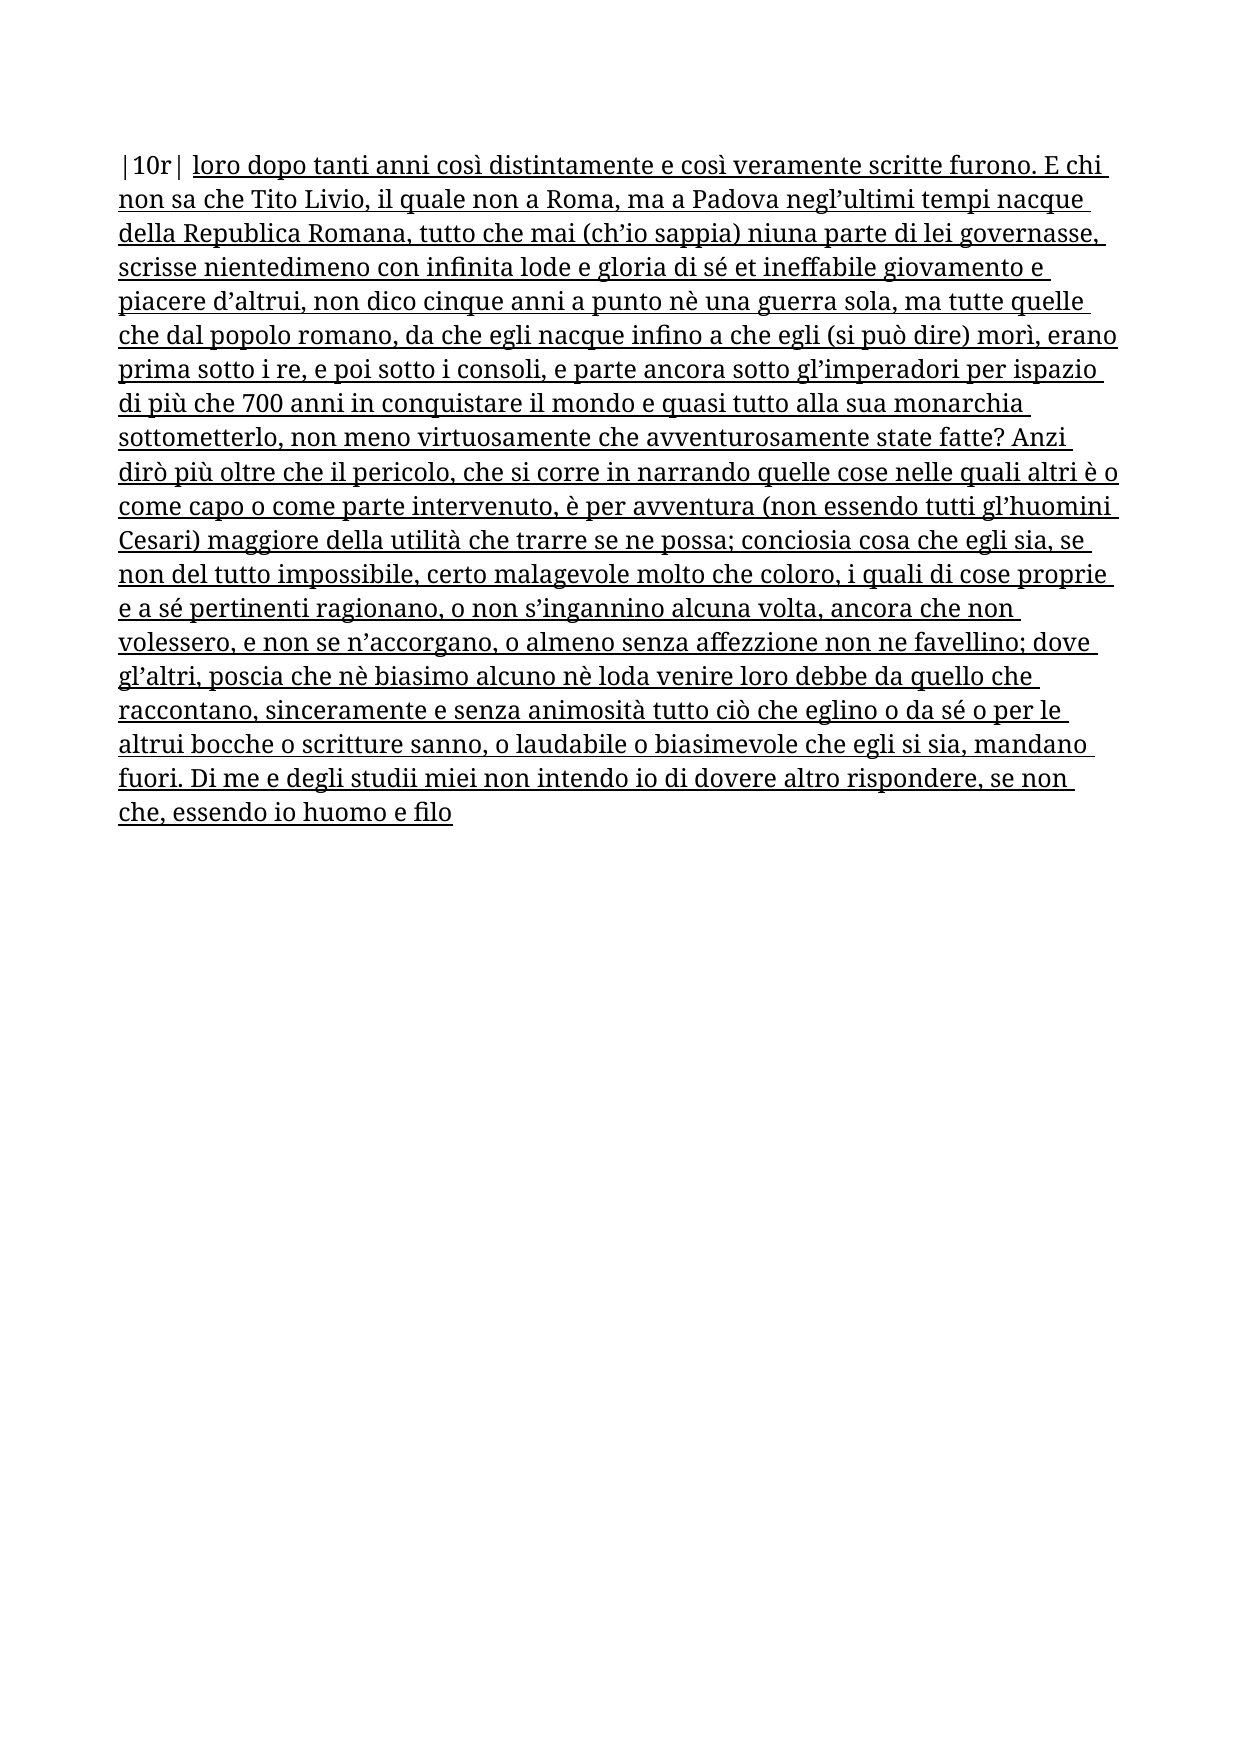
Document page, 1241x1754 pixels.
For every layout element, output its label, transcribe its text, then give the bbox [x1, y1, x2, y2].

text |10r| loro dopo tanti anni così distintamente e così veramente scritte furono. E chi non sa che Tito Livio, il quale non a Roma, ma a Padova negl’ultimi tempi nacque della Republica Romana, tutto che mai (ch’io sappia) niuna parte di lei governasse, scrisse nientedimeno con infinita lode e gloria di sé et ineffabile giovamento e piacere d’altrui, non dico cinque anni a punto nè una guerra sola, ma tutte quelle che dal popolo romano, da che egli nacque infino a che egli (si può dire) morì, erano prima sotto i re, e poi sotto i consoli, e parte ancora sotto gl’imperadori per ispazio di più che 700 anni in conquistare il mondo e quasi tutto alla sua monarchia sottometterlo, non meno virtuosamente che avventurosamente state fatte? Anzi dirò più oltre che il pericolo, che si corre in narrando quelle cose nelle quali altri è o come capo o come parte intervenuto, è per avventura (non essendo tutti gl’huomini Cesari) maggiore della utilità che trarre se ne possa; conciosia cosa che egli sia, se non del tutto impossibile, certo malagevole molto che coloro, i quali di cose proprie e a sé pertinenti ragionano, o non s’ingannino alcuna volta, ancora che non volessero, e non se n’accorgano, o almeno senza affezzione non ne favellino; dove gl’altri, poscia che nè biasimo alcuno nè loda venire loro debbe da quello che raccontano, sinceramente e senza animosità tutto ciò che eglino o da sé o per le altrui bocche o scritture sanno, o laudabile o biasimevole che egli si sia, mandano fuori. Di me e degli studii miei non intendo io di dovere altro rispondere, se non che, essendo io huomo e filo [118, 148, 1122, 829]
